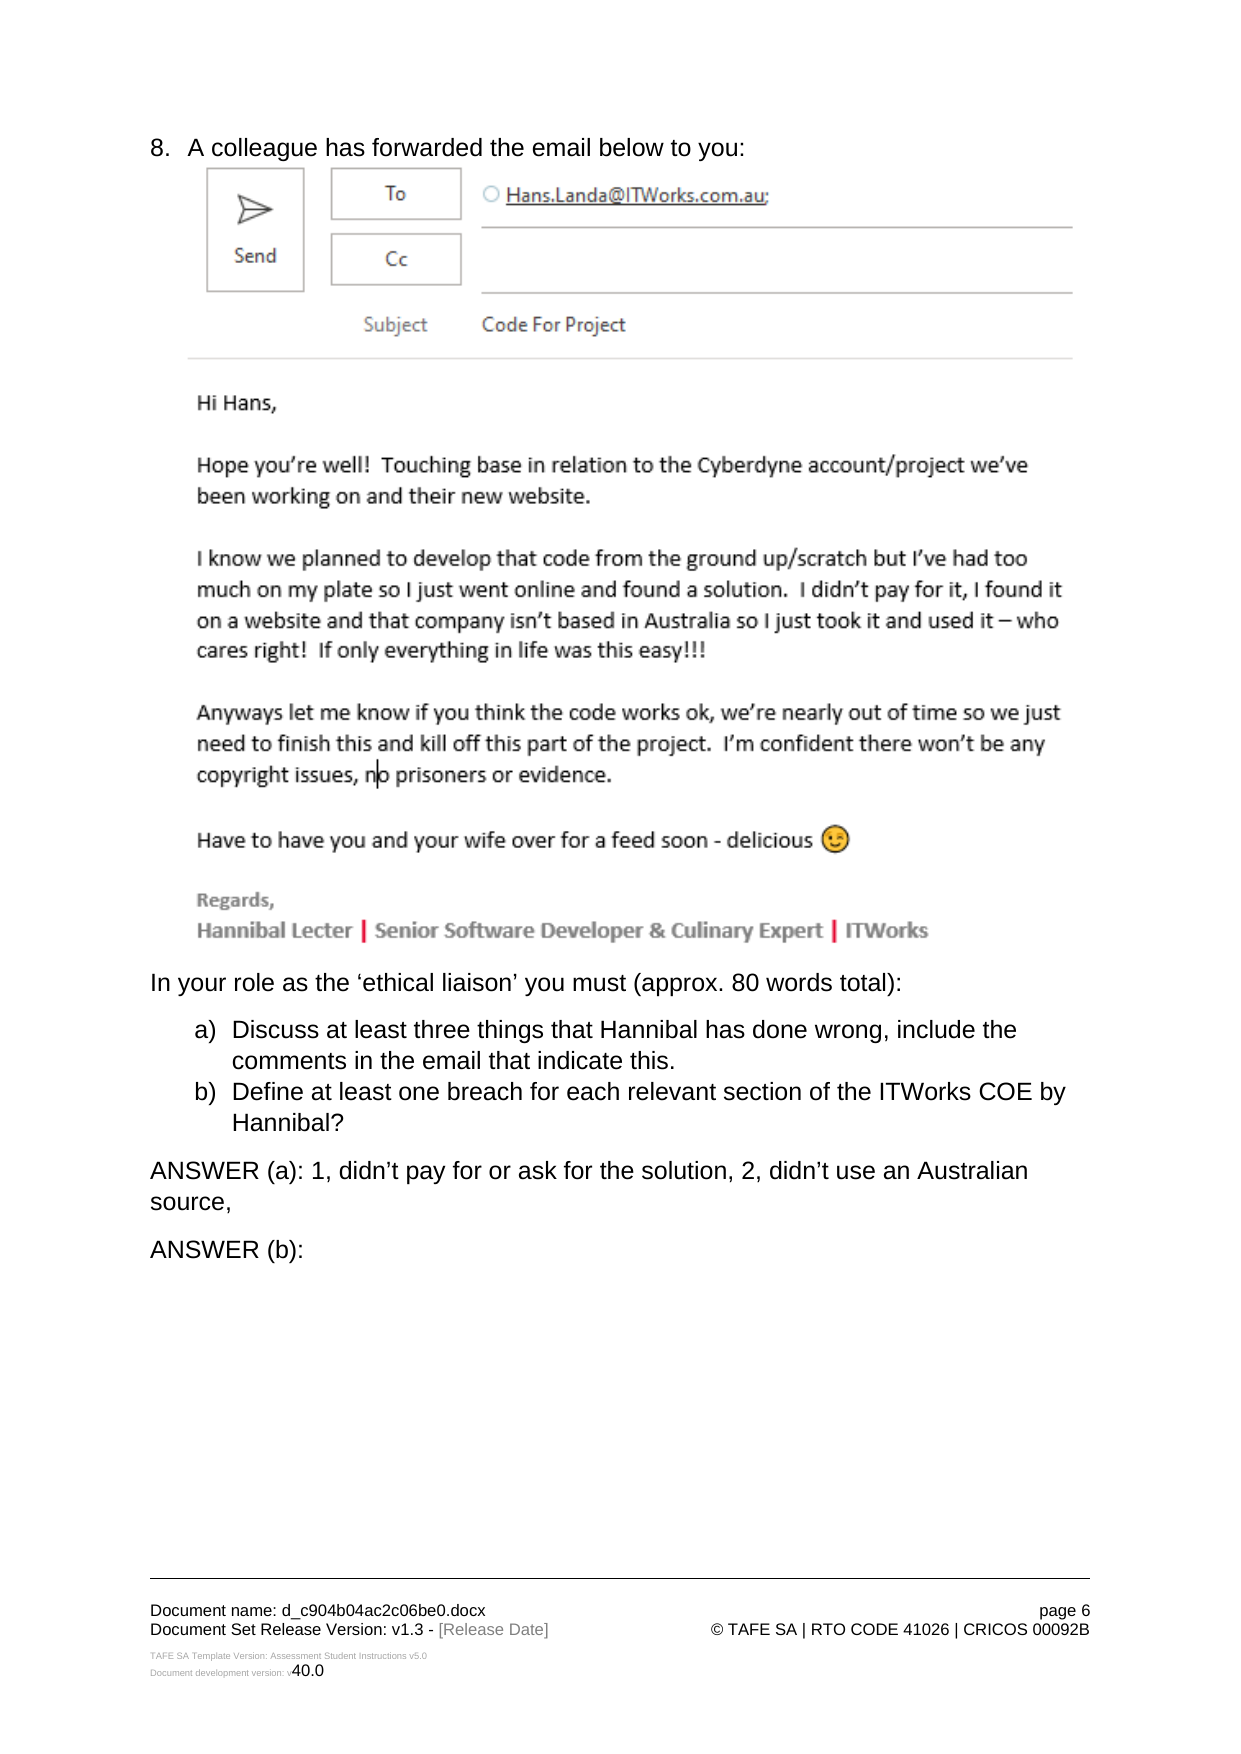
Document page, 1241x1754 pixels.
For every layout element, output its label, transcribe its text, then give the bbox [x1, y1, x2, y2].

text ANSWER (b): [150, 1235, 1090, 1264]
list Define at least one breach for each relevant section of the ITWorks COE by Hannibal? [194, 1077, 1090, 1137]
picture [187, 163, 1073, 966]
text In your role as the ‘ethical liaison’ you must (approx. 80 words total): [150, 968, 1090, 996]
list Discuss at least three things that Hannibal has done wrong, include the comments in the email that indicate this. [194, 1015, 1090, 1075]
text ANSWER (a): 1, didn’t pay for or ask for the solution, 2, didn’t use an Australian source, [150, 1156, 1090, 1216]
list A colleague has forwarded the email below to you: [150, 133, 1090, 162]
